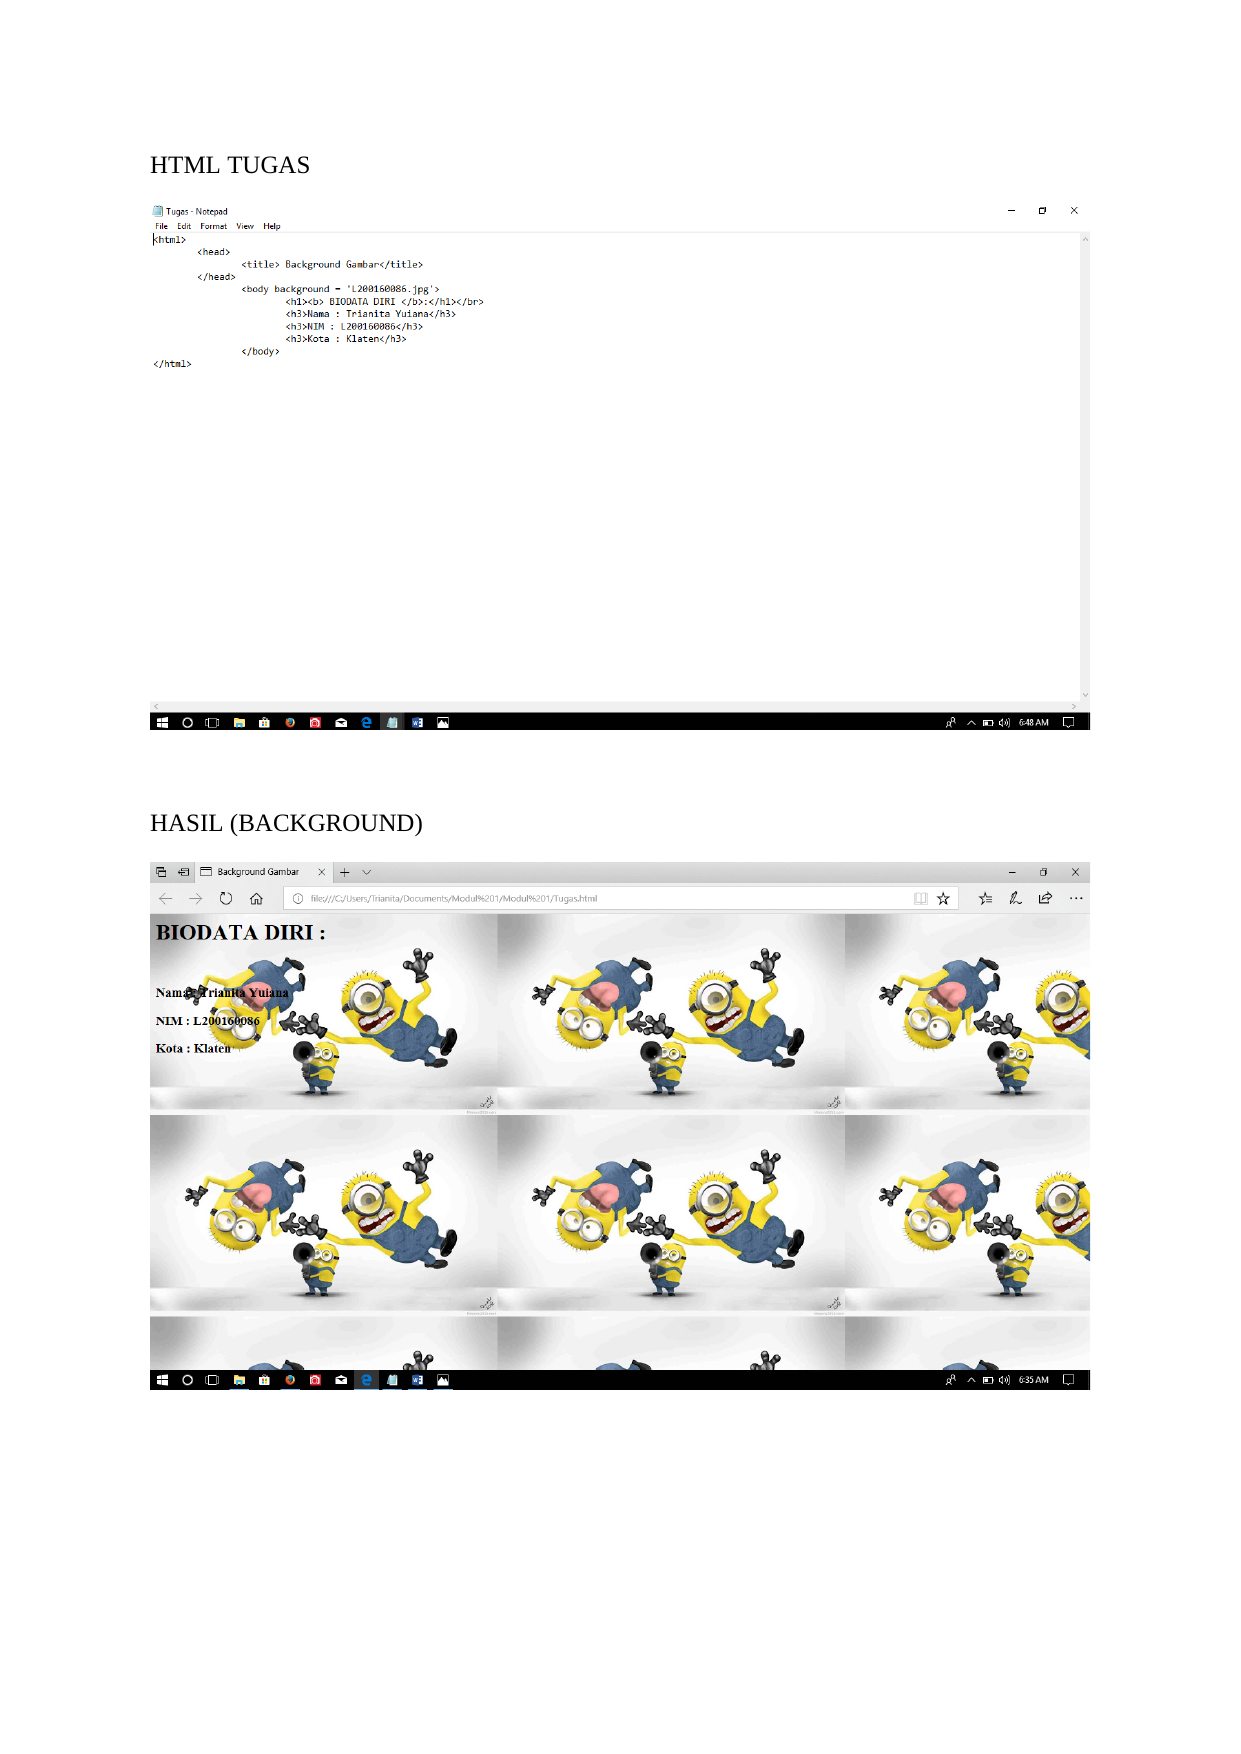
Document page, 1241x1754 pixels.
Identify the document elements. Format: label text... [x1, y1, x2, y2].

picture [150, 862, 1091, 1390]
picture [150, 203, 1091, 730]
text HTML TUGAS [150, 150, 1090, 179]
text HASIL (BACKGROUND) [150, 808, 1090, 837]
